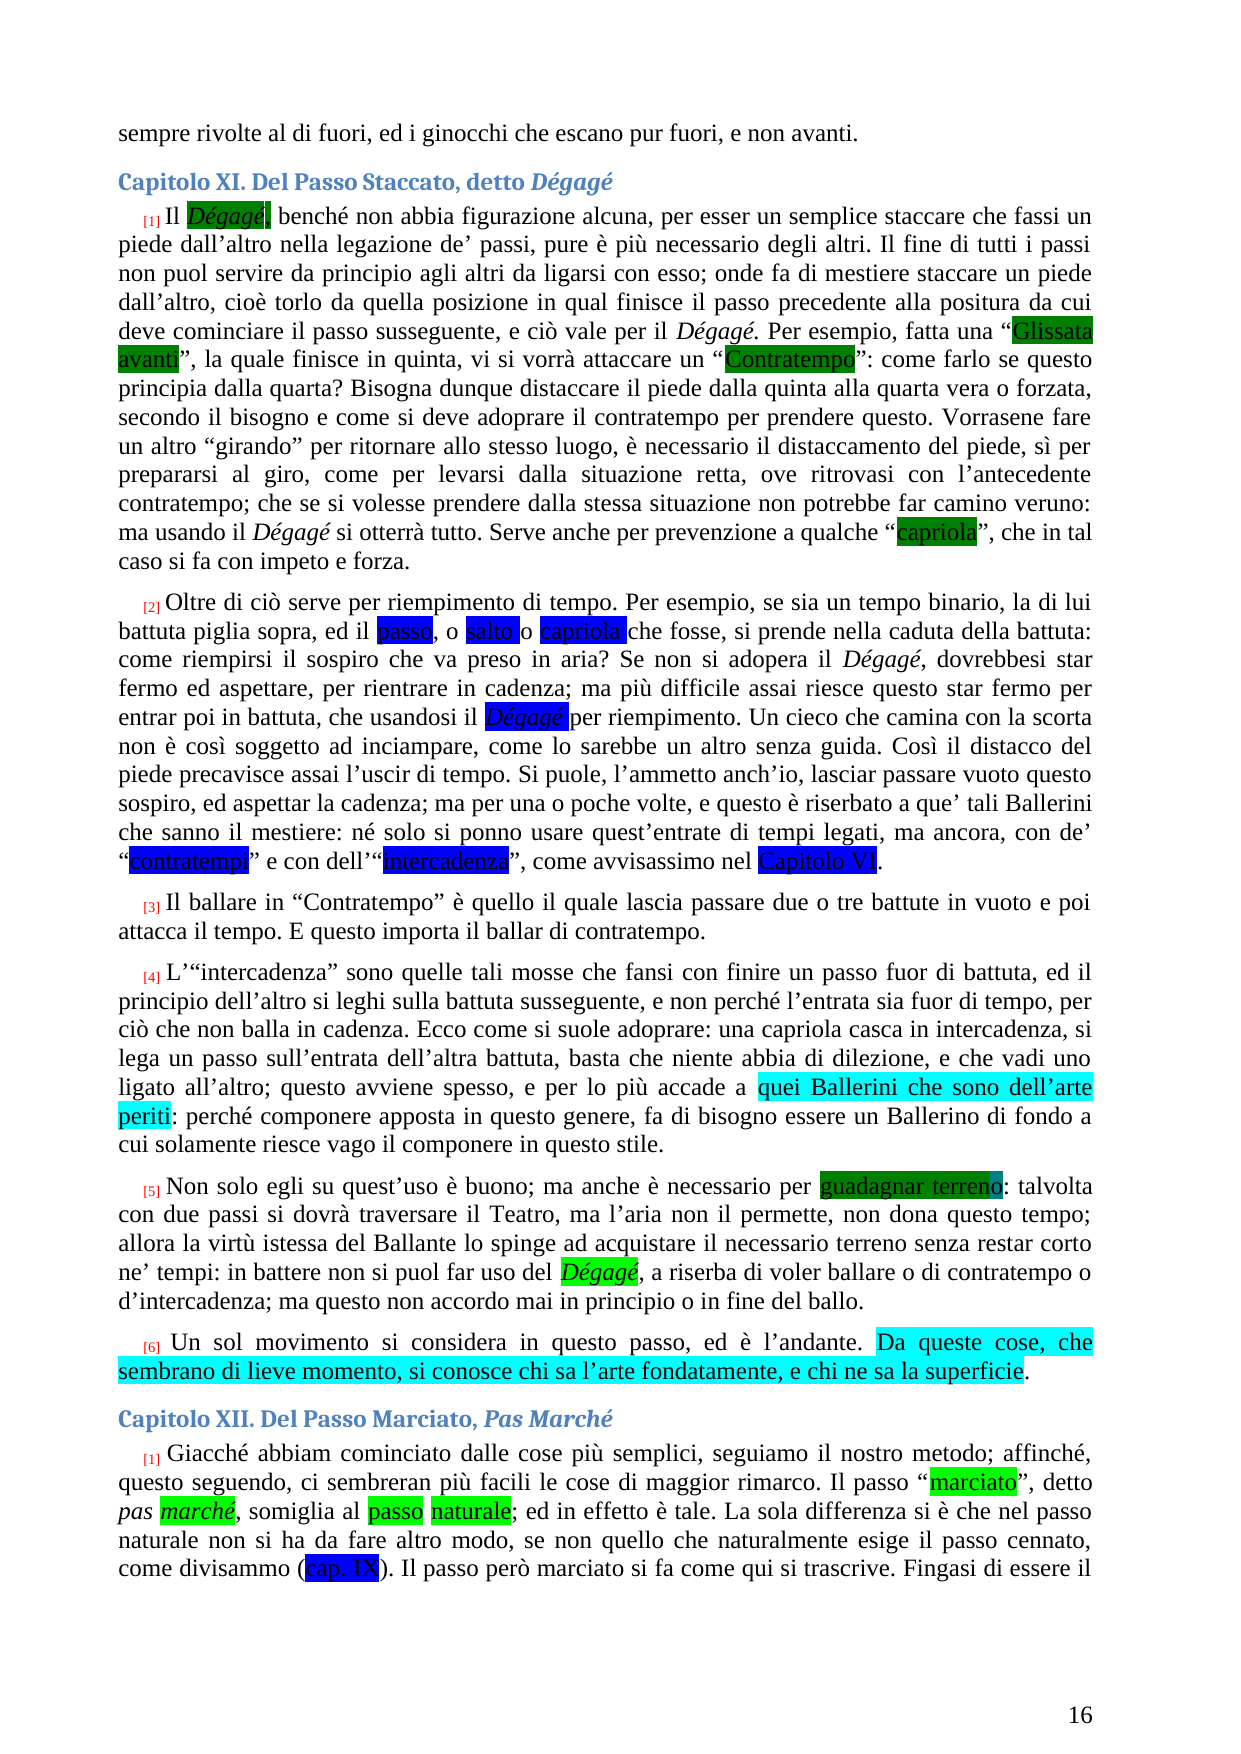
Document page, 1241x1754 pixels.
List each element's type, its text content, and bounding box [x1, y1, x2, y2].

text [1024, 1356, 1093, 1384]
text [118, 1438, 1093, 1582]
subtitle Capitolo XI. Del Passo Staccato, detto Dégagé [118, 168, 1093, 197]
text [3] Il ballare in “Contratempo” è quello il quale lascia passare due o tre battute in vuoto e poi attacca il tempo. E questo importa il ballar di contratempo. [118, 887, 1093, 944]
text [2] Oltre di ciò serve per riempimento di tempo. Per esempio, se sia un tempo binario, la di lui battuta piglia sopra, ed il passo, o salto o capriola che fosse, si prende nella caduta della battuta: come riempirsi il sospiro che va preso in aria? Se non si adopera il Dégagé, dovrebbesi star fermo ed aspettare, per rientrare in cadenza; ma più difficile assai riesce questo star fermo per entrar poi in battuta, che usandosi il Dégagé per riempimento. Un cieco che camina con la scorta non è così soggetto ad inciampare, come lo sarebbe un altro senza guida. Così il distacco del piede precavisce assai l’uscir di tempo. Si puole, l’ammetto anch’io, lasciar passare vuoto questo sospiro, ed aspettar la cadenza; ma per una o poche volte, e questo è riserbato a que’ tali Ballerini che sanno il mestiere: né solo si ponno usare quest’entrate di tempi legati, ma ancora, con de’ “contratempi” e con dell’“intercadenza”, come avvisassimo nel Capitolo VI. [118, 587, 1093, 874]
text [4] L’“intercadenza” sono quelle tali mosse che fansi con finire un passo fuor di battuta, ed il principio dell’altro si leghi sulla battuta susseguente, e non perché l’entrata sia fuor di tempo, per ciò che non balla in cadenza. Ecco come si suole adoprare: una capriola casca in intercadenza, si lega un passo sull’entrata dell’altra battuta, basta che niente abbia di dilezione, e che vadi uno ligato all’altro; questo avviene spesso, e per lo più accade a quei Ballerini che sono dell’arte periti: perché componere apposta in questo genere, fa di bisogno essere un Ballerino di fondo a cui solamente riesce vago il componere in questo stile. [118, 957, 1093, 1158]
text [1] Il Dégagé, benché non abbia figurazione alcuna, per esser un semplice staccare che fassi un piede dall’altro nella legazione de’ passi, pure è più necessario degli altri. Il fine di tutti i passi non puol servire da principio agli altri da ligarsi con esso; onde fa di mestiere staccare un piede dall’altro, cioè torlo da quella posizione in qual finisce il passo precedente alla positura da cui deve cominciare il passo susseguente, e ciò vale per il Dégagé. Per esempio, fatta una “Glissata avanti”, la quale finisce in quinta, vi si vorrà attaccare un “Contratempo”: come farlo se questo principia dalla quarta? Bisogna dunque distaccare il piede dalla quinta alla quarta vera o forzata, secondo il bisogno e come si deve adoprare il contratempo per prendere questo. Vorrasene fare un altro “girando” per ritornare allo stesso luogo, è necessario il distaccamento del piede, sì per prepararsi al giro, come per levarsi dalla situazione retta, ove ritrovasi con l’antecedente contratempo; che se si volesse prendere dalla stessa situazione non potrebbe far camino veruno: ma usando il Dégagé si otterrà tutto. Serve anche per prevenzione a qualche “capriola”, che in tal caso si fa con impeto e forza. [118, 201, 1093, 574]
text [5] Non solo egli su quest’uso è buono; ma anche è necessario per guadagnar terreno: talvolta con due passi si dovrà traversare il Teatro, ma l’aria non il permette, non dona questo tempo; allora la virtù istessa del Ballante lo spinge ad acquistare il necessario terreno senza restar corto ne’ tempi: in battere non si puol far uso del Dégagé, a riserba di voler ballare o di contratempo o d’intercadenza; ma questo non accordo mai in principio o in fine del ballo. [118, 1171, 1093, 1314]
subtitle Capitolo XII. Del Passo Marciato, Pas Marché [118, 1405, 1093, 1434]
text [6] Un sol movimento si considera in questo passo, ed è l’andante. Da queste cose, che sembrano di lieve momento, si conosce chi sa l’arte fondatamente, e chi ne sa la superficie. [118, 1327, 876, 1356]
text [118, 118, 1093, 147]
